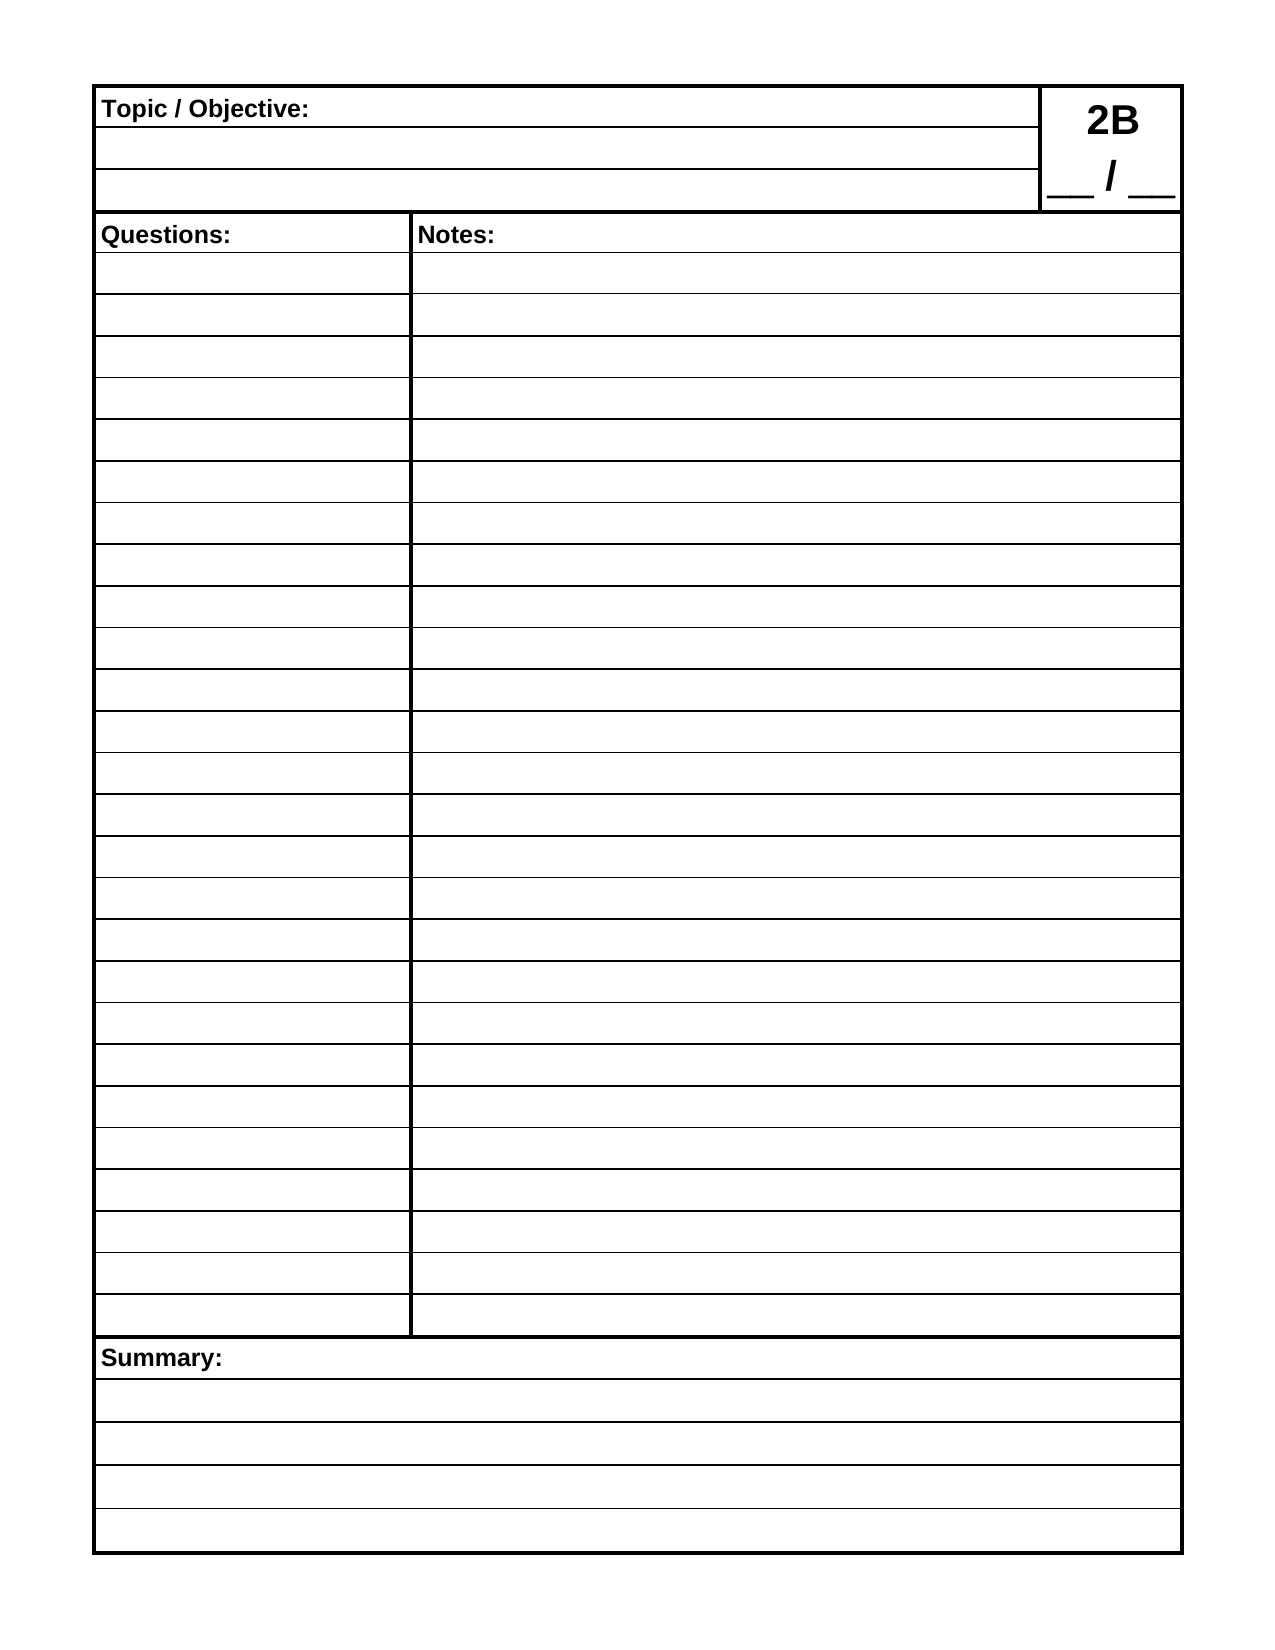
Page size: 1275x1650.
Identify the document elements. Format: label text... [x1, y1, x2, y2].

table_cell [96, 1380, 1180, 1421]
table_cell [96, 1003, 409, 1043]
table_cell [413, 1170, 1180, 1210]
table_cell [413, 378, 1180, 418]
table_cell Summary: [96, 1339, 1180, 1378]
table_cell [413, 920, 1180, 960]
table_cell [413, 420, 1180, 460]
table_cell [96, 378, 409, 418]
table_cell [96, 962, 409, 1002]
table_cell [413, 1045, 1180, 1085]
table_cell [96, 295, 409, 335]
table_cell [96, 253, 409, 293]
table_cell [96, 878, 409, 918]
table_cell [96, 420, 409, 460]
table_cell [413, 1295, 1180, 1335]
table_cell [413, 753, 1180, 793]
table_cell [413, 962, 1180, 1002]
table_cell [413, 1212, 1180, 1252]
table_cell [96, 920, 409, 960]
table_cell [96, 545, 409, 585]
table_cell [96, 1423, 1180, 1464]
table_cell Questions: [96, 214, 409, 252]
table_cell 2B __ / __ [1042, 88, 1180, 210]
table_cell [96, 128, 1038, 168]
table_cell [96, 1045, 409, 1085]
table_cell [96, 1295, 409, 1335]
table_cell [96, 628, 409, 668]
table_cell Notes: [413, 214, 1180, 252]
table_cell [96, 1466, 1180, 1507]
table_cell [96, 670, 409, 710]
table_cell [413, 712, 1180, 752]
table_cell [96, 1087, 409, 1127]
table_cell [413, 462, 1180, 502]
table_cell [413, 545, 1180, 585]
table_cell [413, 337, 1180, 377]
table_cell [413, 587, 1180, 627]
table_cell [413, 837, 1180, 877]
table_cell [413, 1003, 1180, 1043]
table_cell [96, 587, 409, 627]
table_cell [413, 670, 1180, 710]
table_cell [96, 837, 409, 877]
table_cell [96, 1128, 409, 1168]
table_cell [96, 170, 1038, 210]
table_cell [96, 1509, 1180, 1551]
table_cell [96, 753, 409, 793]
table_cell [413, 628, 1180, 668]
table_cell [96, 337, 409, 377]
table_cell [96, 1170, 409, 1210]
table_cell [413, 1253, 1180, 1293]
table_cell [413, 253, 1180, 293]
table_cell [96, 462, 409, 502]
table_cell [413, 1128, 1180, 1168]
table_cell [413, 294, 1180, 335]
table_cell [96, 1212, 409, 1252]
table_cell [96, 712, 409, 752]
table_cell [413, 795, 1180, 835]
table_cell [413, 878, 1180, 918]
table_cell [96, 1253, 409, 1293]
table_cell [96, 503, 409, 543]
table_cell [413, 1087, 1180, 1127]
table_cell [96, 795, 409, 835]
table_cell Topic / Objective: [96, 88, 1038, 126]
table_cell [413, 503, 1180, 543]
